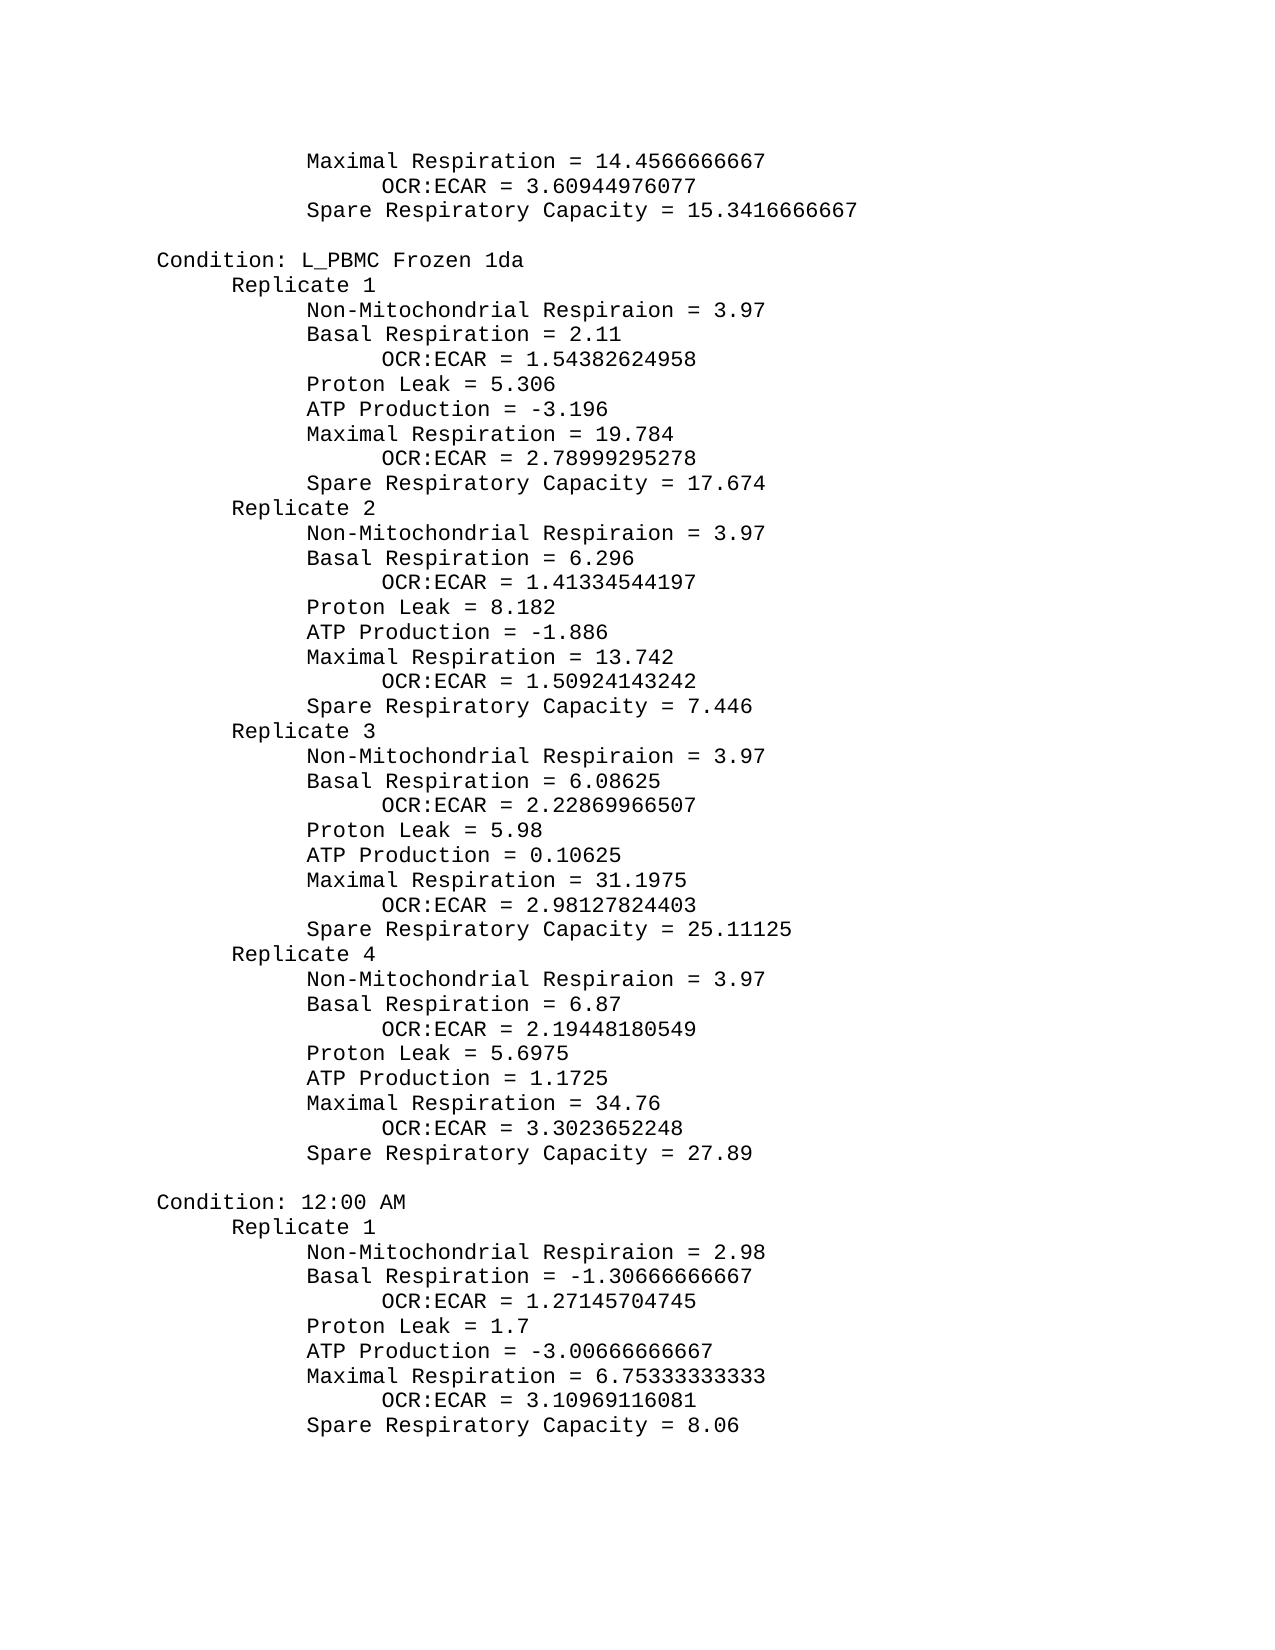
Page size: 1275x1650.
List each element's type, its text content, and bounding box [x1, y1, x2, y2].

text Proton Leak = 1.7 [156, 1315, 1118, 1340]
text Condition: L_PBMC Frozen 1da [156, 249, 1118, 274]
text OCR:ECAR = 1.50924143242 [156, 671, 1118, 695]
text Spare Respiratory Capacity = 15.3416666667 [156, 199, 1118, 224]
text Basal Respiration = 6.296 [156, 547, 1118, 571]
text Proton Leak = 8.182 [156, 596, 1118, 621]
text ATP Production = -3.00666666667 [156, 1340, 1118, 1365]
text Replicate 1 [156, 1216, 1118, 1241]
text Spare Respiratory Capacity = 8.06 [156, 1414, 1118, 1439]
text Replicate 3 [156, 720, 1118, 745]
text Non-Mitochondrial Respiraion = 3.97 [156, 745, 1118, 770]
text Basal Respiration = 6.08625 [156, 770, 1118, 794]
text Basal Respiration = 2.11 [156, 323, 1118, 348]
text Maximal Respiration = 13.742 [156, 646, 1118, 671]
text OCR:ECAR = 3.60944976077 [156, 175, 1118, 199]
text OCR:ECAR = 1.41334544197 [156, 571, 1118, 596]
text Spare Respiratory Capacity = 17.674 [156, 472, 1118, 497]
text Replicate 2 [156, 497, 1118, 522]
text Maximal Respiration = 6.75333333333 [156, 1365, 1118, 1389]
text OCR:ECAR = 1.54382624958 [156, 348, 1118, 373]
text Basal Respiration = -1.30666666667 [156, 1266, 1118, 1290]
text Spare Respiratory Capacity = 7.446 [156, 695, 1118, 720]
text ATP Production = -3.196 [156, 398, 1118, 423]
text ATP Production = 0.10625 [156, 844, 1118, 869]
text Non-Mitochondrial Respiraion = 3.97 [156, 968, 1118, 993]
text Non-Mitochondrial Respiraion = 2.98 [156, 1241, 1118, 1266]
text Replicate 4 [156, 943, 1118, 968]
text Spare Respiratory Capacity = 27.89 [156, 1142, 1118, 1166]
text OCR:ECAR = 1.27145704745 [156, 1290, 1118, 1315]
text Basal Respiration = 6.87 [156, 993, 1118, 1018]
text Proton Leak = 5.98 [156, 819, 1118, 844]
text Non-Mitochondrial Respiraion = 3.97 [156, 299, 1118, 323]
text ATP Production = 1.1725 [156, 1067, 1118, 1092]
text OCR:ECAR = 2.78999295278 [156, 447, 1118, 472]
text OCR:ECAR = 2.98127824403 [156, 894, 1118, 918]
text ATP Production = -1.886 [156, 621, 1118, 646]
text OCR:ECAR = 3.3023652248 [156, 1117, 1118, 1142]
text Maximal Respiration = 31.1975 [156, 869, 1118, 894]
text Maximal Respiration = 14.4566666667 [156, 150, 1118, 175]
text Maximal Respiration = 19.784 [156, 423, 1118, 447]
text Proton Leak = 5.6975 [156, 1042, 1118, 1067]
text Replicate 1 [156, 274, 1118, 299]
text Condition: 12:00 AM [156, 1191, 1118, 1216]
text Non-Mitochondrial Respiraion = 3.97 [156, 522, 1118, 547]
text OCR:ECAR = 2.22869966507 [156, 794, 1118, 819]
text OCR:ECAR = 3.10969116081 [156, 1389, 1118, 1414]
text OCR:ECAR = 2.19448180549 [156, 1018, 1118, 1042]
text Proton Leak = 5.306 [156, 373, 1118, 398]
text Spare Respiratory Capacity = 25.11125 [156, 918, 1118, 943]
text Maximal Respiration = 34.76 [156, 1092, 1118, 1117]
